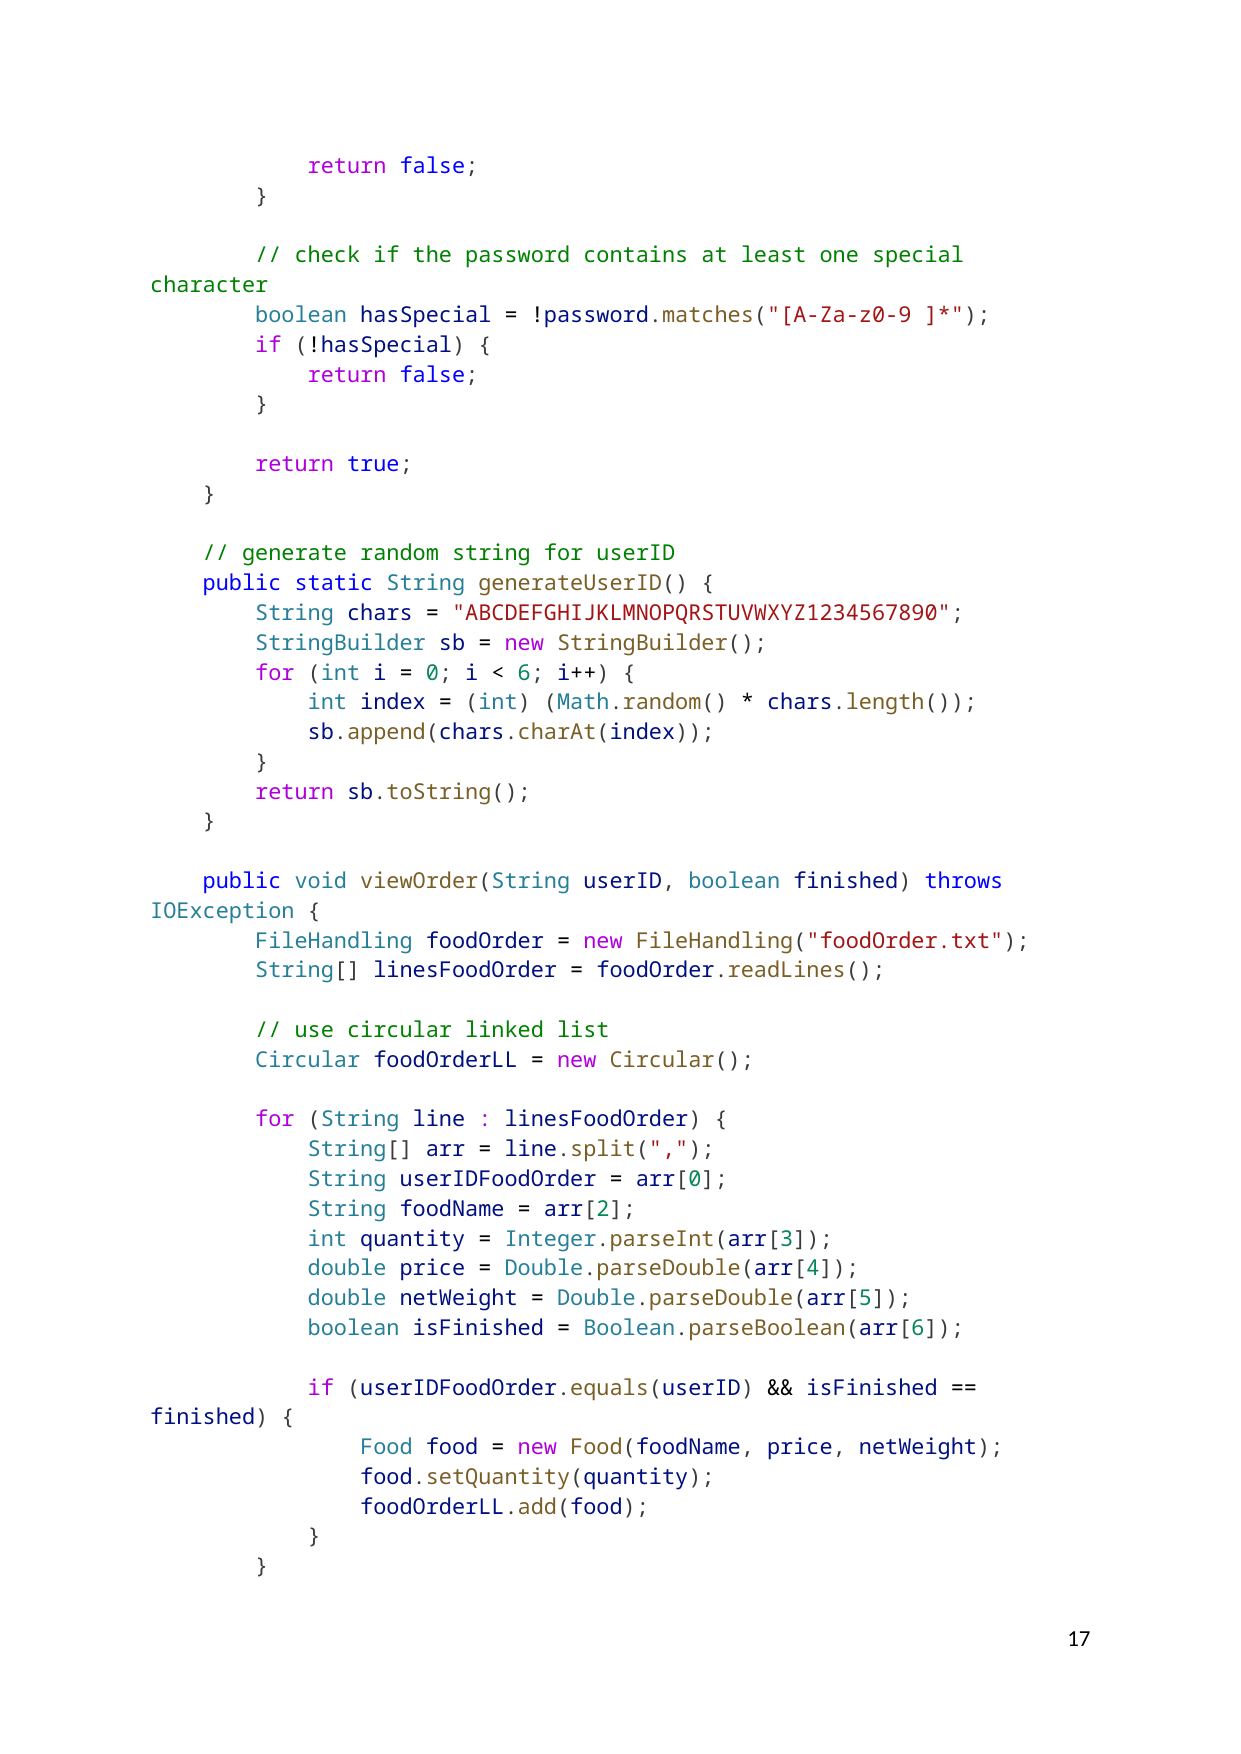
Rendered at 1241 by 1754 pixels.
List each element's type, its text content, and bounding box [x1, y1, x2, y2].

text double price = Double.parseDouble(arr[4]); [150, 1252, 1090, 1282]
text int index = (int) (Math.random() * chars.length()); [150, 686, 1090, 716]
text boolean isFinished = Boolean.parseBoolean(arr[6]); [150, 1312, 1090, 1342]
text } [150, 746, 1090, 776]
text double netWeight = Double.parseDouble(arr[5]); [150, 1282, 1090, 1312]
text if (userIDFoodOrder.equals(userID) && isFinished == finished) { [150, 1371, 1090, 1431]
text } [150, 1550, 1090, 1580]
text StringBuilder sb = new StringBuilder(); [150, 627, 1090, 656]
text int quantity = Integer.parseInt(arr[3]); [150, 1222, 1090, 1252]
text food.setQuantity(quantity); [150, 1461, 1090, 1491]
text sb.append(chars.charAt(index)); [150, 716, 1090, 746]
text } [150, 805, 1090, 835]
text // check if the password contains at least one special character [150, 239, 1090, 299]
text return false; [150, 358, 1090, 388]
text } [150, 1520, 1090, 1550]
text String chars = "ABCDEFGHIJKLMNOPQRSTUVWXYZ1234567890"; [150, 597, 1090, 627]
text Food food = new Food(foodName, price, netWeight); [150, 1431, 1090, 1461]
text } [150, 478, 1090, 507]
text boolean hasSpecial = !password.matches("[A-Za-z0-9 ]*"); [150, 299, 1090, 329]
text return sb.toString(); [150, 776, 1090, 805]
text return true; [150, 448, 1090, 478]
text public static String generateUserID() { [150, 567, 1090, 597]
text String[] arr = line.split(","); [150, 1133, 1090, 1163]
text // generate random string for userID [150, 537, 1090, 567]
text String userIDFoodOrder = arr[0]; [150, 1163, 1090, 1193]
text foodOrderLL.add(food); [150, 1491, 1090, 1520]
text for (String line : linesFoodOrder) { [150, 1103, 1090, 1133]
text public void viewOrder(String userID, boolean finished) throws IOException { [150, 865, 1090, 924]
text if (!hasSpecial) { [150, 329, 1090, 358]
text for (int i = 0; i < 6; i++) { [150, 656, 1090, 686]
text FileHandling foodOrder = new FileHandling("foodOrder.txt"); [150, 924, 1090, 954]
text } [150, 388, 1090, 418]
text String[] linesFoodOrder = foodOrder.readLines(); [150, 954, 1090, 984]
text } [150, 180, 1090, 209]
text // use circular linked list [150, 1014, 1090, 1044]
text return false; [150, 150, 1090, 180]
text Circular foodOrderLL = new Circular(); [150, 1044, 1090, 1073]
text String foodName = arr[2]; [150, 1193, 1090, 1222]
